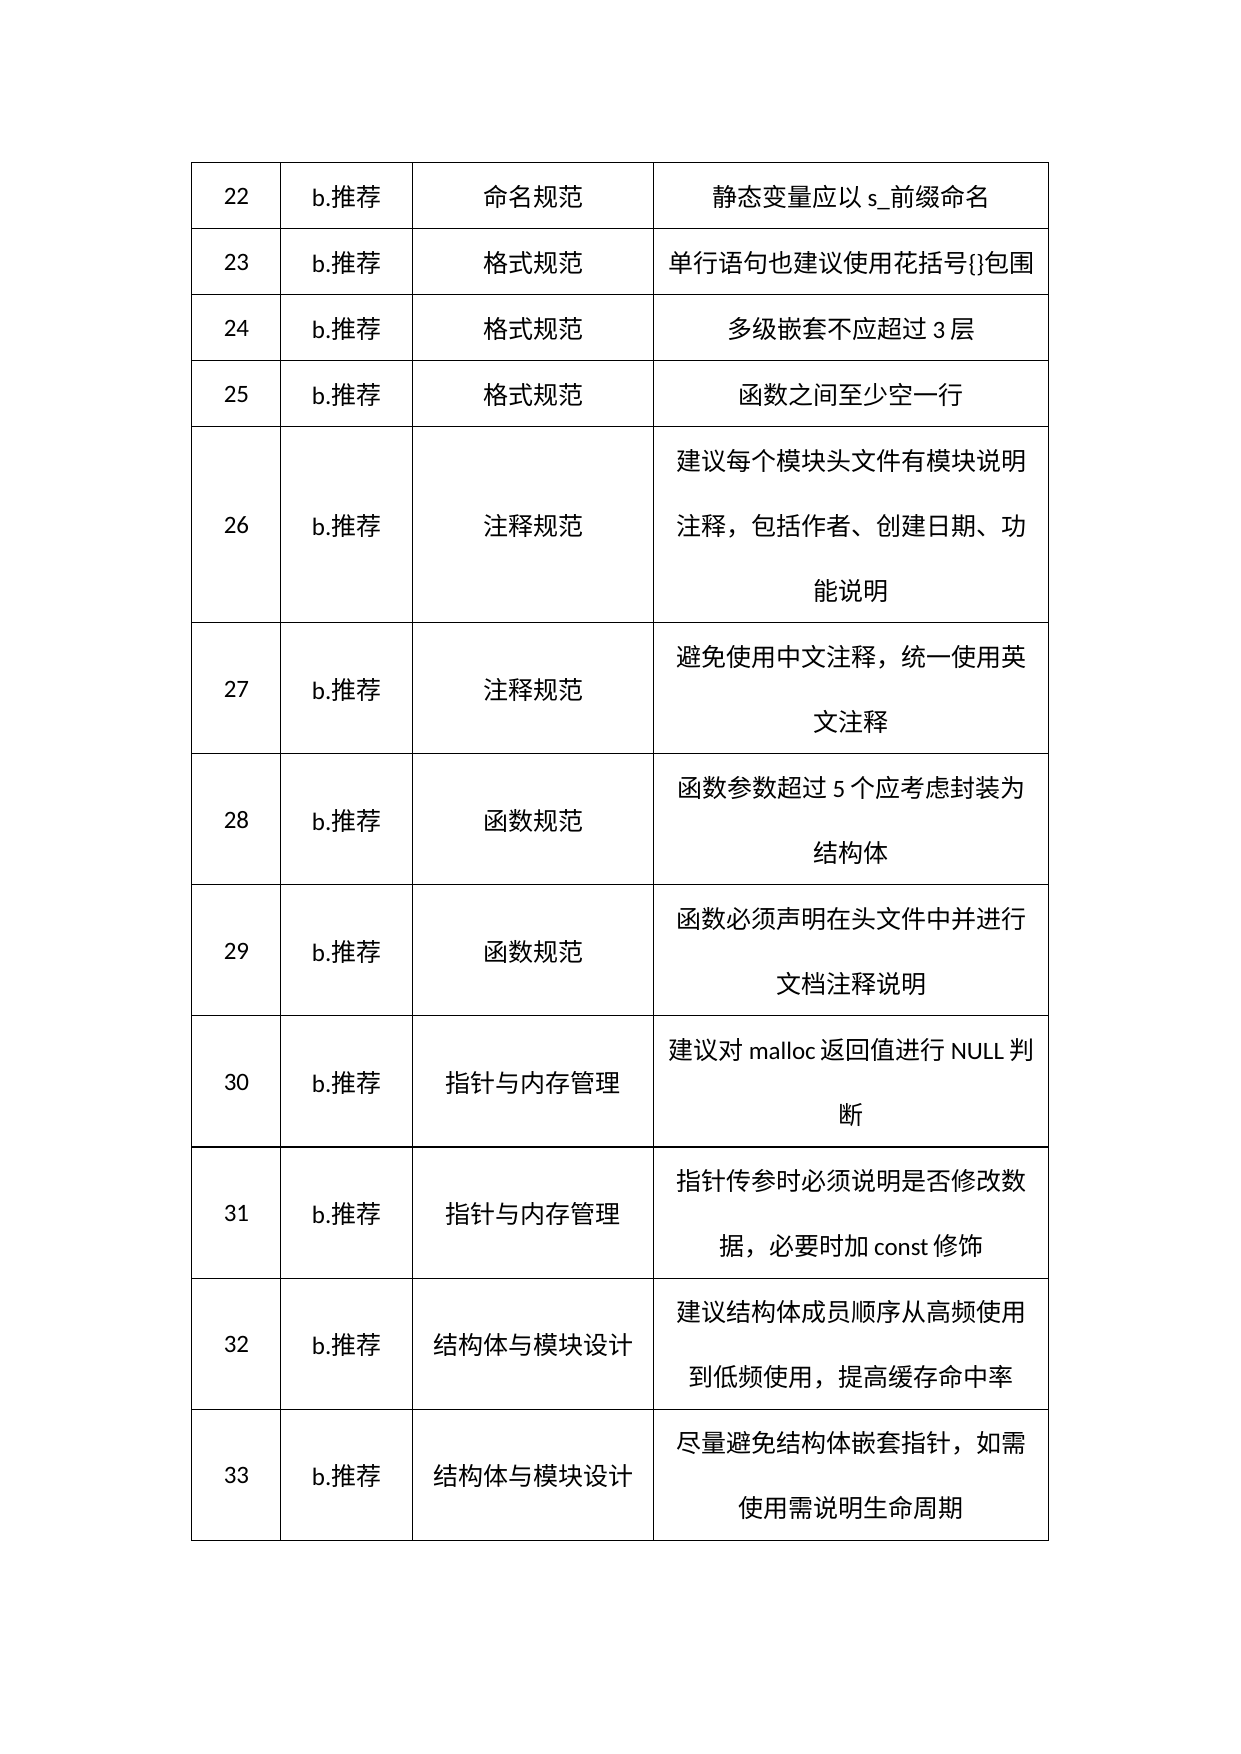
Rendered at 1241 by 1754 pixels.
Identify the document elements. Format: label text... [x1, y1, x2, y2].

table_cell 29 [192, 885, 280, 1015]
table_cell 建议对malloc返回值进行NULL判断 [654, 1016, 1048, 1146]
table_cell 函数规范 [413, 885, 653, 1015]
table_cell 注释规范 [413, 427, 653, 622]
table_cell b.推荐 [281, 1016, 412, 1146]
table_cell b.推荐 [281, 754, 412, 884]
table_cell b.推荐 [281, 361, 412, 426]
table_cell 避免使用中文注释，统一使用英文注释 [654, 623, 1048, 753]
table_cell b.推荐 [281, 163, 412, 228]
table_cell 27 [192, 623, 280, 753]
table_cell 注释规范 [413, 623, 653, 753]
table_cell b.推荐 [281, 885, 412, 1015]
table_cell 结构体与模块设计 [413, 1279, 653, 1408]
table_cell 静态变量应以s_前缀命名 [654, 163, 1048, 228]
table_cell 33 [192, 1410, 280, 1539]
table_cell 建议每个模块头文件有模块说明注释，包括作者、创建日期、功能说明 [654, 427, 1048, 622]
table_cell 31 [192, 1148, 280, 1277]
table_cell 多级嵌套不应超过3层 [654, 295, 1048, 360]
table_cell 命名规范 [413, 163, 653, 228]
table_cell 格式规范 [413, 361, 653, 426]
table_cell b.推荐 [281, 1410, 412, 1539]
table_cell 函数必须声明在头文件中并进行文档注释说明 [654, 885, 1048, 1015]
table_cell 30 [192, 1016, 280, 1146]
table_cell b.推荐 [281, 623, 412, 753]
table_cell 28 [192, 754, 280, 884]
table_cell 23 [192, 229, 280, 294]
table_cell 格式规范 [413, 229, 653, 294]
table_cell 24 [192, 295, 280, 360]
table_cell 结构体与模块设计 [413, 1410, 653, 1539]
table_cell 25 [192, 361, 280, 426]
table_cell 函数之间至少空一行 [654, 361, 1048, 426]
table_cell b.推荐 [281, 1279, 412, 1408]
table_cell 指针与内存管理 [413, 1016, 653, 1146]
table_cell b.推荐 [281, 1148, 412, 1277]
table_cell 函数参数超过5个应考虑封装为结构体 [654, 754, 1048, 884]
table_cell 建议结构体成员顺序从高频使用到低频使用，提高缓存命中率 [654, 1279, 1048, 1408]
table_cell 尽量避免结构体嵌套指针，如需使用需说明生命周期 [654, 1410, 1048, 1539]
table_cell 单行语句也建议使用花括号{}包围 [654, 229, 1048, 294]
table_cell 格式规范 [413, 295, 653, 360]
table_cell b.推荐 [281, 295, 412, 360]
table_cell 22 [192, 163, 280, 228]
table_cell 指针与内存管理 [413, 1148, 653, 1277]
table_cell 32 [192, 1279, 280, 1408]
table_cell b.推荐 [281, 229, 412, 294]
table_cell 26 [192, 427, 280, 622]
table_cell 函数规范 [413, 754, 653, 884]
table_cell b.推荐 [281, 427, 412, 622]
table_cell 指针传参时必须说明是否修改数据，必要时加const修饰 [654, 1148, 1048, 1277]
